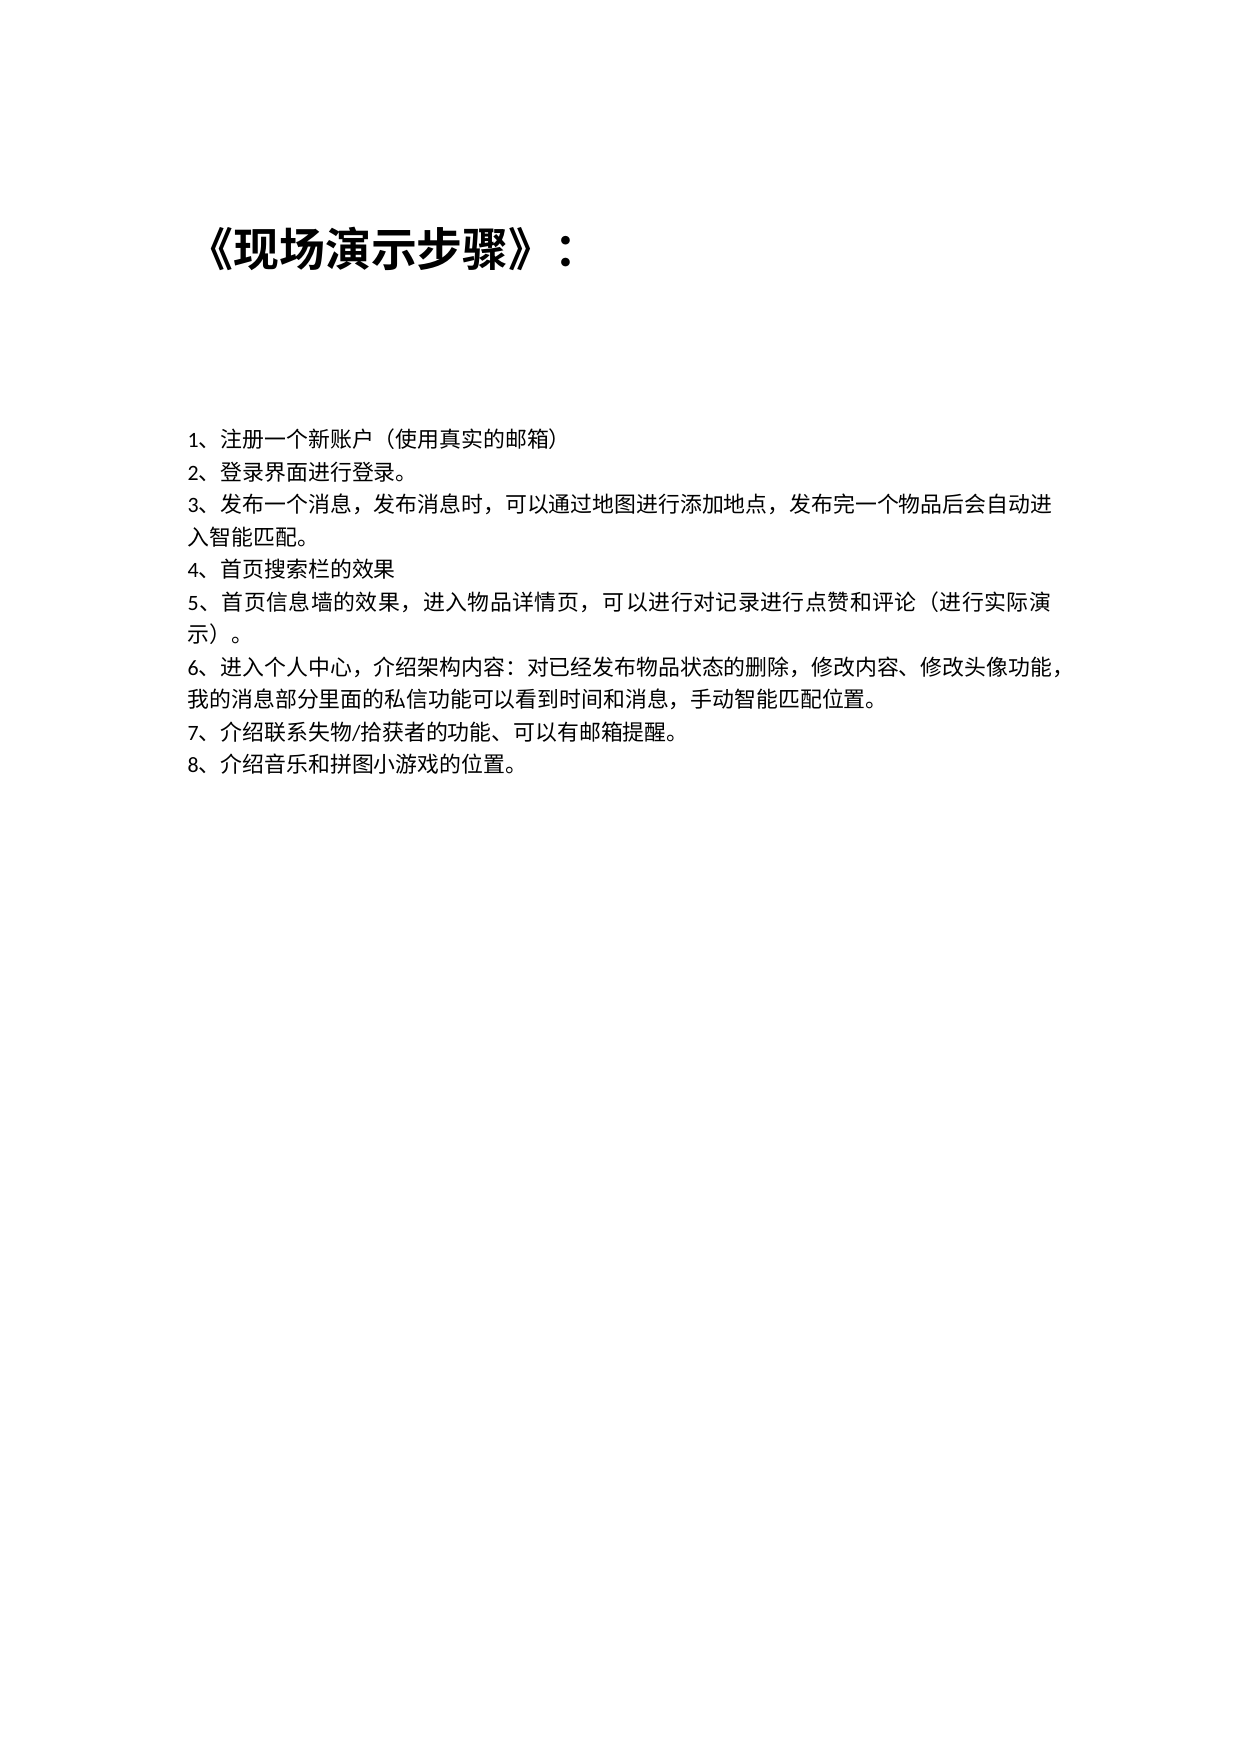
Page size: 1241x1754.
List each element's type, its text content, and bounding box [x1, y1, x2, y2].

list 注册一个新账户（使用真实的邮箱） [187, 422, 1053, 454]
list 3、发布一个消息，发布消息时，可以通过地图进行添加地点，发布完一个物品后会自动进入智能匹配。 [187, 487, 1053, 552]
list 6、进入个人中心，介绍架构内容：对已经发布物品状态的删除，修改内容、修改头像功能，我的消息部分里面的私信功能可以看到时间和消息，手动智能匹配位置。 [187, 649, 1053, 714]
list 8、介绍音乐和拼图小游戏的位置。 [187, 747, 1053, 779]
subtitle 《现场演示步骤》： [187, 197, 1053, 295]
list 5、首页信息墙的效果，进入物品详情页，可以进行对记录进行点赞和评论（进行实际演示）。 [187, 584, 1053, 649]
list 7、介绍联系失物/拾获者的功能、可以有邮箱提醒。 [187, 714, 1053, 747]
list 4、首页搜索栏的效果 [187, 552, 1053, 584]
list 登录界面进行登录。 [187, 454, 1053, 487]
